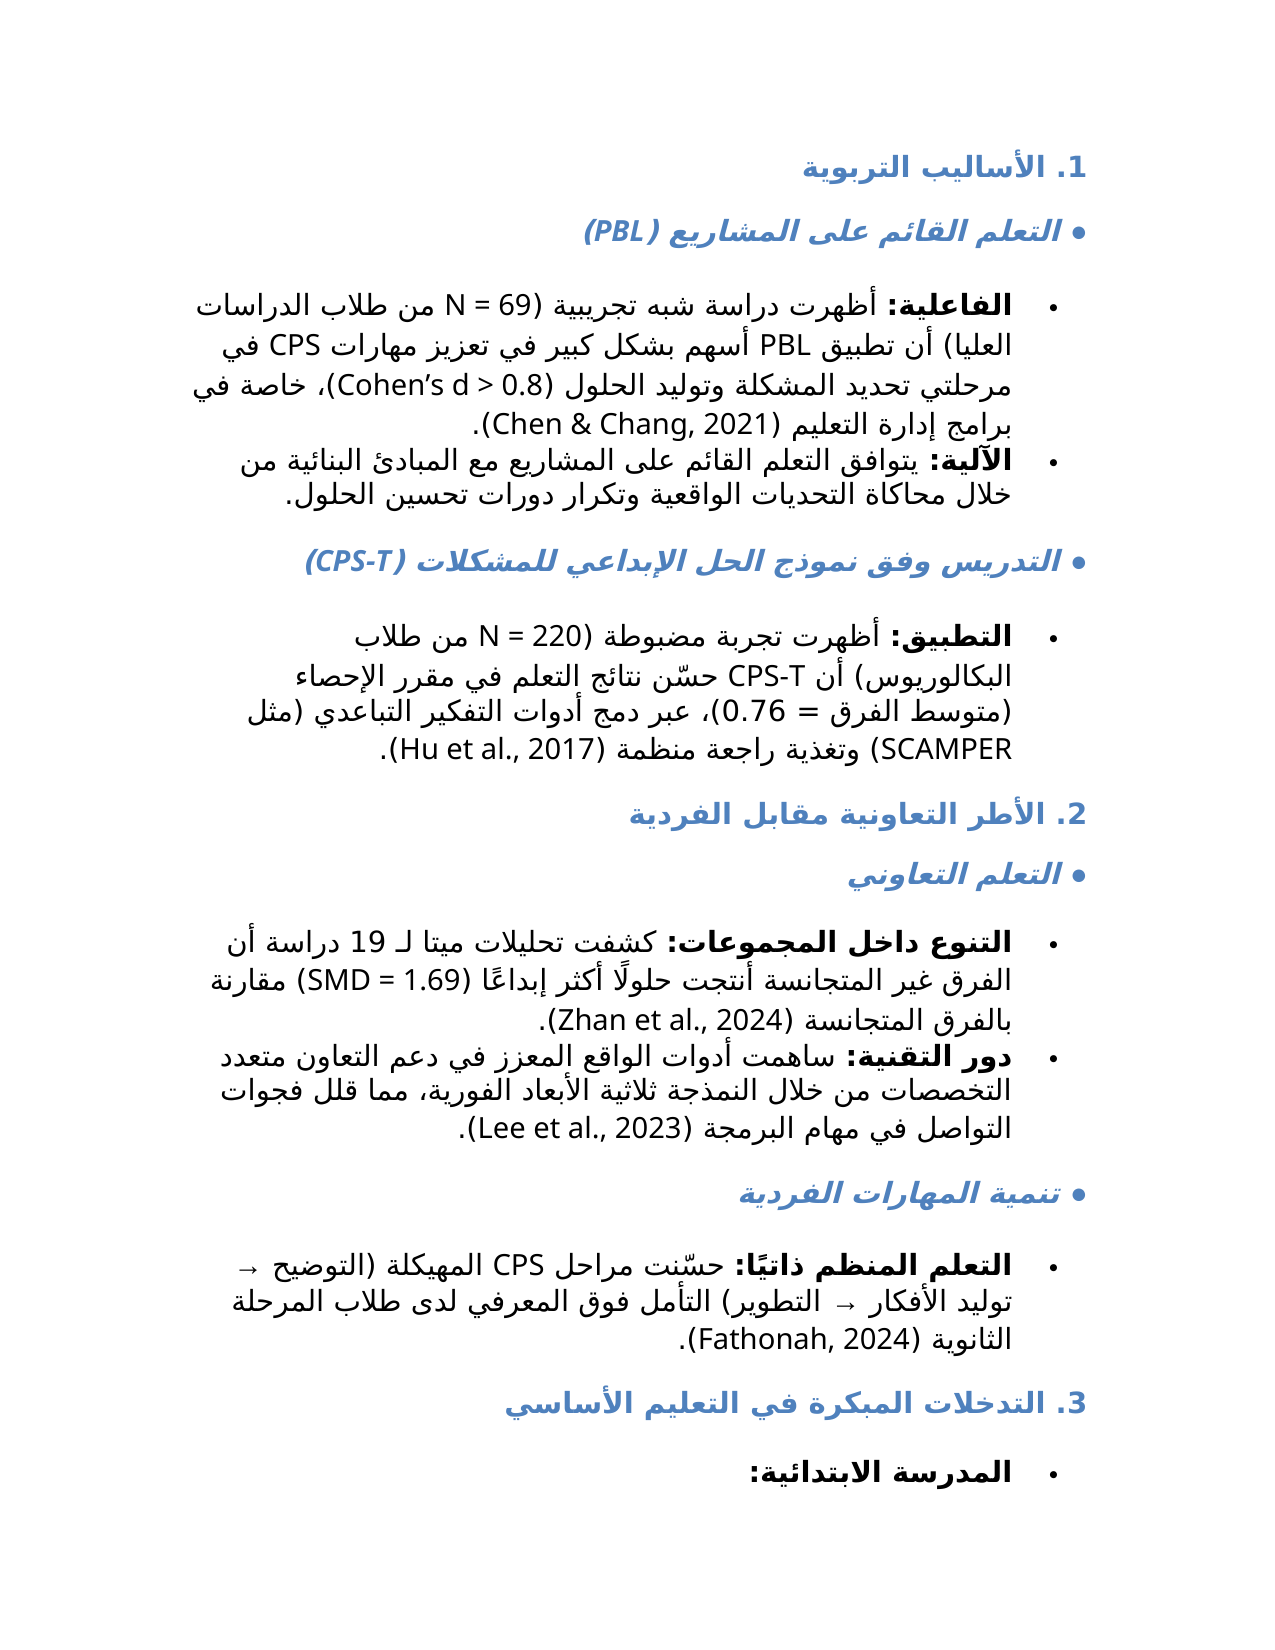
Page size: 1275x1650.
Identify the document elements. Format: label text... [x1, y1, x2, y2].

list التطبيق: أظهرت تجربة مضبوطة (N = 220 من طلاب البكالوريوس) أن CPS-T حسّن نتائج التعلم في مقرر الإحصاء (متوسط الفرق = 0.76)، عبر دمج أدوات التفكير التباعدي (مثل SCAMPER) وتغذية راجعة منظمة (Hu et al., 2017). [187, 615, 1050, 768]
subtitle ● تنمية المهارات الفردية [187, 1176, 1087, 1210]
list التعلم المنظم ذاتيًا: حسّنت مراحل CPS المهيكلة (التوضيح → توليد الأفكار → التطوير) التأمل فوق المعرفي لدى طلاب المرحلة الثانوية (Fathonah, 2024). [187, 1244, 1050, 1358]
list دور التقنية: ساهمت أدوات الواقع المعزز في دعم التعاون متعدد التخصصات من خلال النمذجة ثلاثية الأبعاد الفورية، مما قلل فجوات التواصل في مهام البرمجة (Lee et al., 2023). [187, 1039, 1050, 1147]
list المدرسة الابتدائية: [187, 1455, 1050, 1489]
subtitle ● التدريس وفق نموذج الحل الإبداعي للمشكلات (CPS-T) [187, 540, 1087, 580]
subtitle ● التعلم التعاوني [187, 857, 1087, 891]
subtitle 1. الأساليب التربوية [187, 150, 1087, 184]
subtitle 2. الأطر التعاونية مقابل الفردية [187, 797, 1087, 831]
subtitle ● التعلم القائم على المشاريع (PBL) [187, 210, 1087, 249]
list الآلية: يتوافق التعلم القائم على المشاريع مع المبادئ البنائية من خلال محاكاة التحديات الواقعية وتكرار دورات تحسين الحلول. [187, 443, 1050, 511]
list التنوع داخل المجموعات: كشفت تحليلات ميتا لـ 19 دراسة أن الفرق غير المتجانسة أنتجت حلولًا أكثر إبداعًا (SMD = 1.69) مقارنة بالفرق المتجانسة (Zhan et al., 2024). [187, 926, 1050, 1039]
list الفاعلية: أظهرت دراسة شبه تجريبية (N = 69 من طلاب الدراسات العليا) أن تطبيق PBL أسهم بشكل كبير في تعزيز مهارات CPS في مرحلتي تحديد المشكلة وتوليد الحلول (Cohen’s d > 0.8)، خاصة في برامج إدارة التعليم (Chen & Chang, 2021). [187, 284, 1050, 443]
subtitle 3. التدخلات المبكرة في التعليم الأساسي [187, 1387, 1087, 1421]
